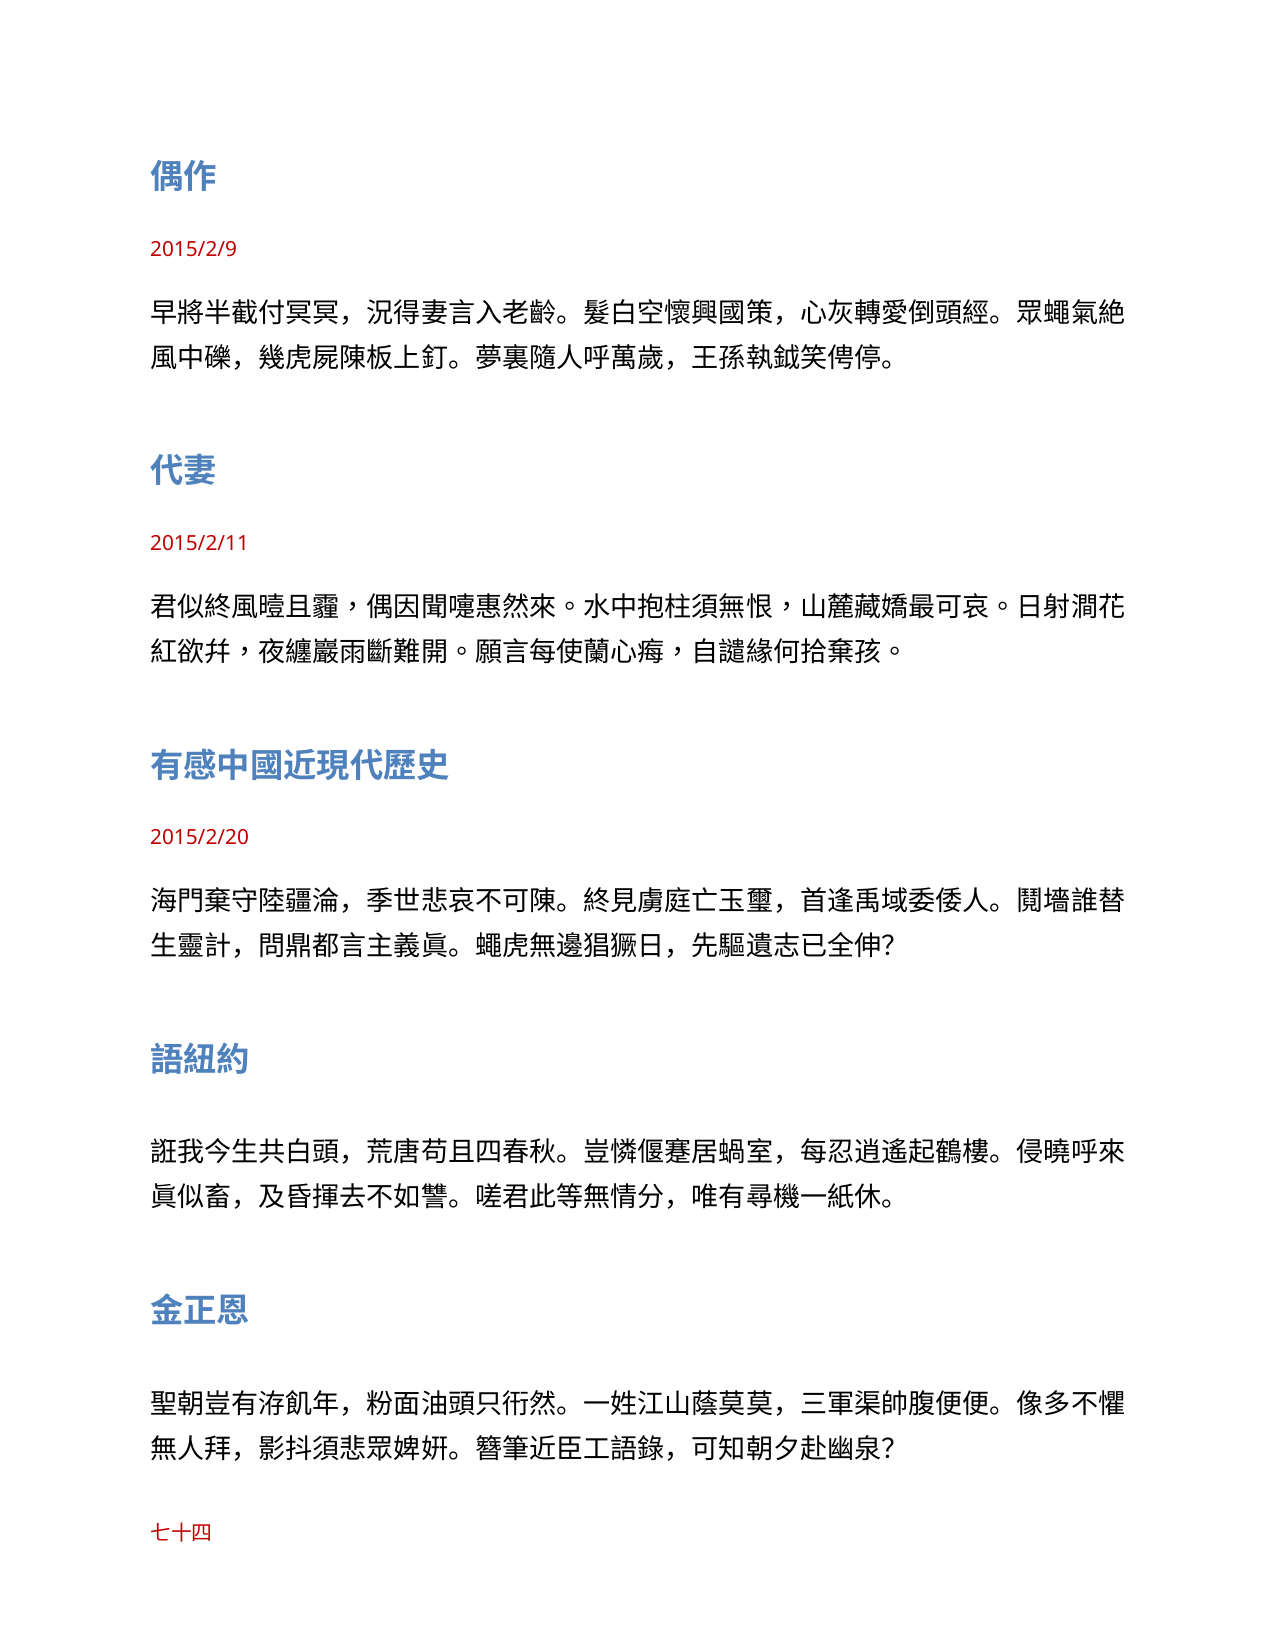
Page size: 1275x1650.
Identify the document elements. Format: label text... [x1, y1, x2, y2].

subtitle 代妻 [150, 444, 1125, 492]
text 誑我今生共白頭，荒唐苟且四春秋。豈憐偃蹇居蝸室，每忍逍遙起鶴樓。侵曉呼來眞似畜，及昏揮去不如讐。嗟君此等無情分，唯有尋機一紙休。 [150, 1130, 1125, 1215]
subtitle 有感中國近現代歷史 [150, 738, 1125, 787]
text 2015/2/11 [150, 528, 1125, 556]
text 2015/2/9 [150, 234, 1125, 262]
text 海門棄守陸疆淪，季世悲哀不可陳。終見虜庭亡玉璽，首逢禹域委倭人。鬩墻誰替生靈計，問鼎都言主義眞。蠅虎無邊猖獗日，先驅遺志已全伸？ [150, 879, 1125, 963]
subtitle 金正恩 [150, 1284, 1125, 1332]
text 君似終風曀且霾，偶因聞嚏惠然來。水中抱柱須無恨，山麓藏嬌最可哀。日射澗花紅欲幷，夜纏巖雨斷難開。願言每使蘭心痗，自譴緣何拾棄孩。 [150, 585, 1125, 669]
text 早將半截付冥冥，況得妻言入老齡。髮白空懷興國策，心灰轉愛倒頭經。眾蠅氣絶風中礫，幾虎屍陳板上釘。夢裏隨人呼萬歲，王孫執鉞笑俜停。 [150, 291, 1125, 375]
text 2015/2/20 [150, 822, 1125, 851]
text 聖朝豈有洊飢年，粉面油頭只衎然。一姓江山蔭莫莫，三軍渠帥腹便便。像多不懼無人拜，影抖須悲眾婢姸。簪筆近臣工語錄，可知朝夕赴幽泉？ [150, 1382, 1125, 1466]
subtitle 偶作 [150, 150, 1125, 198]
subtitle 語紐約 [150, 1032, 1125, 1081]
